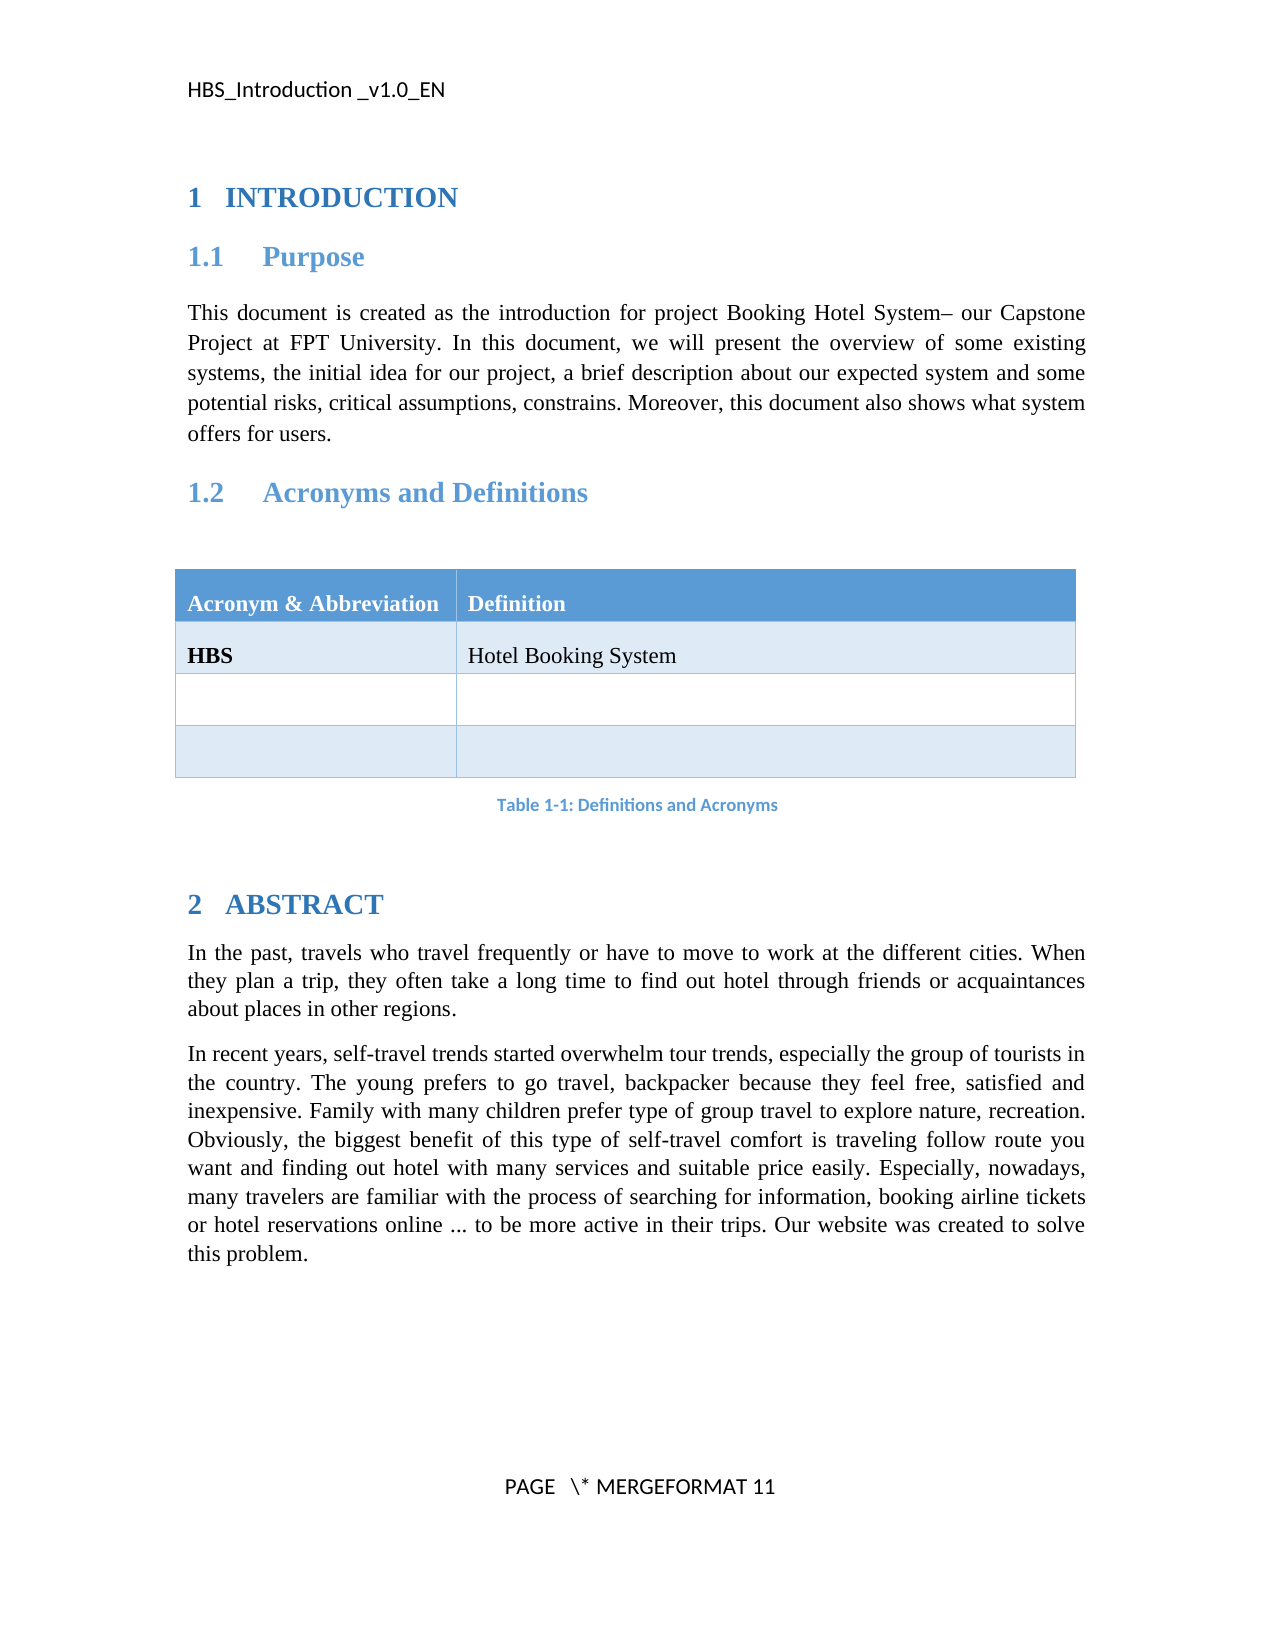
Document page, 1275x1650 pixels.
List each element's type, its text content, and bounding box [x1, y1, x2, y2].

subtitle Acronyms and Definitions [187, 475, 1087, 508]
text In the past, travels who travel frequently or have to move to work at the different cities. When they plan a trip, they often take a long time to find out hotel through friends or acquaintances about places in other regions. [187, 938, 1087, 1022]
table_cell [176, 726, 456, 777]
table_cell HBS [176, 622, 456, 673]
table_cell Hotel Booking System [457, 622, 1075, 673]
table_cell [457, 674, 1075, 725]
subtitle Purpose [187, 239, 1087, 273]
text Table 1-1: Definitions and Acronyms [187, 568, 1087, 816]
table_cell [457, 726, 1075, 777]
table_cell [176, 674, 456, 725]
text This document is created as the introduction for project Booking Hotel System– our Capstone Project at FPT University. In this document, we will present the overview of some existing systems, the initial idea for our project, a brief description about our expected system and some potential risks, critical assumptions, constrains. Moreover, this document also shows what system offers for users. [187, 299, 1087, 446]
text In recent years, self-travel trends started overwhelm tour trends, especially the group of tourists in the country. The young prefers to go travel, backpacker because they feel free, satisfied and inexpensive. Family with many children prefer type of group travel to explore nature, recreation. Obviously, the biggest benefit of this type of self-travel comfort is traveling follow route you want and finding out hotel with many services and suitable price easily. Especially, nowadays, many travelers are familiar with the process of searching for information, booking airline tickets or hotel reservations online ... to be more active in their trips. Our website was created to solve this problem. [187, 1041, 1087, 1266]
table_header Definition [457, 570, 1075, 621]
table_header Acronym & Abbreviation [176, 570, 456, 621]
subtitle INtroduction [187, 180, 1087, 213]
subtitle ABSTRACT [187, 887, 1087, 921]
